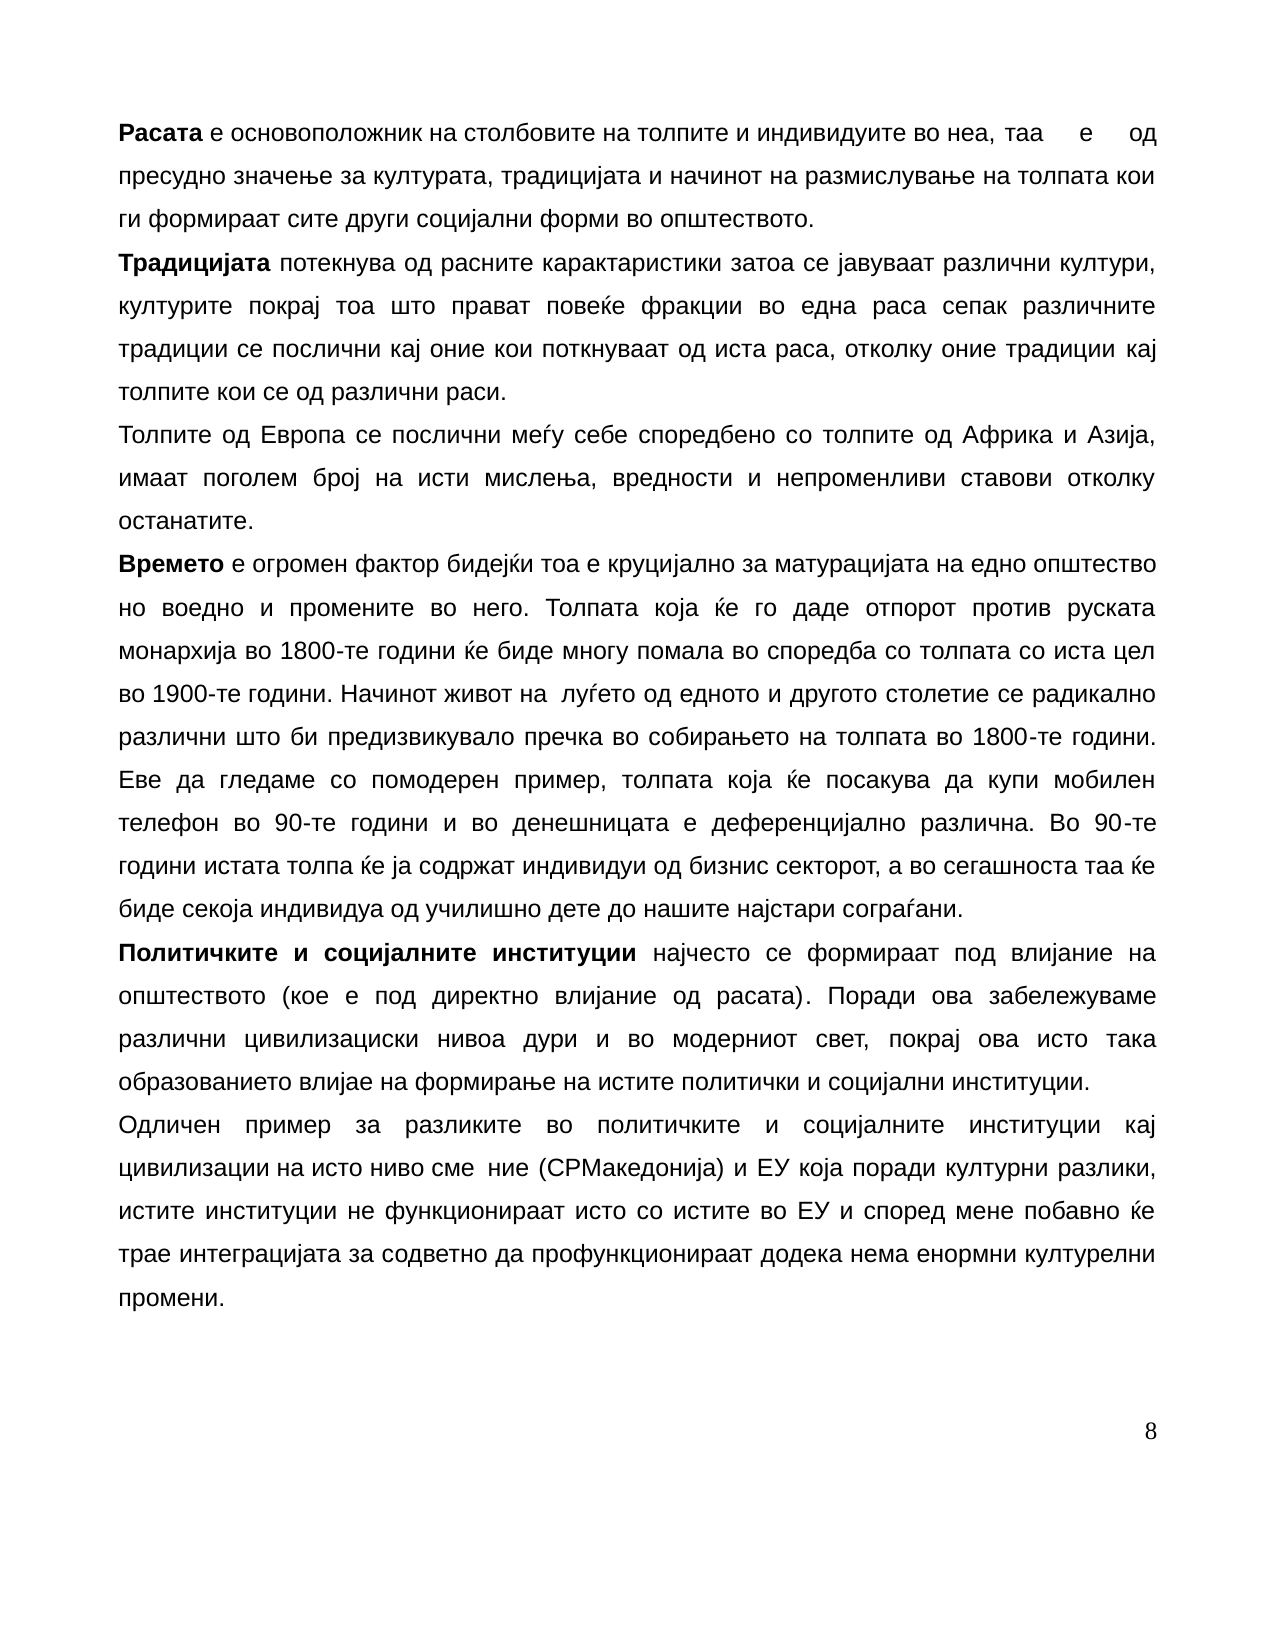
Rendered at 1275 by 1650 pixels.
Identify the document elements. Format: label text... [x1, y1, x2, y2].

text Расата е основоположник на столбовите на толпите и индивидуите во неа, таа е од пресудно значење за културата, традицијата и начинот на размислување на толпата кои ги формираат сите други социјални форми во општеството. [118, 118, 1157, 233]
text Политичките и социјалните институции најчесто се формираат под влијание на општеството (кое е под директно влијание од расата). Поради ова забележуваме различни цивилизациски нивоа дури и во модерниот свет, покрај ова исто така образованието влијае на формирање на истите политички и социјални институции. [118, 937, 1157, 1096]
text Традицијата потекнува од расните карактаристики затоа се јавуваат различни култури, културите покрај тоа што прават повеќе фракции во една раса сепак различните традиции се послични кај оние кои поткнуваат од иста раса, отколку оние традиции кај толпите кои се од различни раси. [118, 247, 1157, 406]
text Одличен пример за разликите во политичките и социјалните институции кај цивилизации на исто ниво сме ние (СРМакедонија) и ЕУ која поради културни разлики, истите институции не функционираат исто со истите во ЕУ и според мене побавно ќе трае интеграцијата за содветно да профункционираат додека нема енормни културелни промени. [118, 1110, 1157, 1311]
text Времето е огромен фактор бидејќи тоа е круцијално за матурацијата на едно општество но воедно и промените во него. Толпата која ќе го даде отпорот против руската монархија во 1800-те години ќе биде многу помала во споредба со толпата со иста цел во 1900-те години. Начинот живот на луѓето од едното и другото столетие се радикално различни што би предизвикувало пречка во собирањето на толпата во 1800-те години. Еве да гледаме со помодерен пример, толпата која ќе посакува да купи мобилен телефон во 90-те години и во денешницата е деференцијално различна. Во 90-те години истата толпа ќе ја содржат индивидуи од бизнис секторот, а во сегашноста таа ќе биде секоја индивидуа од училишно дете до нашите најстари сограѓани. [118, 549, 1157, 923]
text Толпите од Европа се послични меѓу себе споредбено со толпите од Африка и Азија, имаат поголем број на исти мислења, вредности и непроменливи ставови отколку останатите. [118, 420, 1157, 535]
